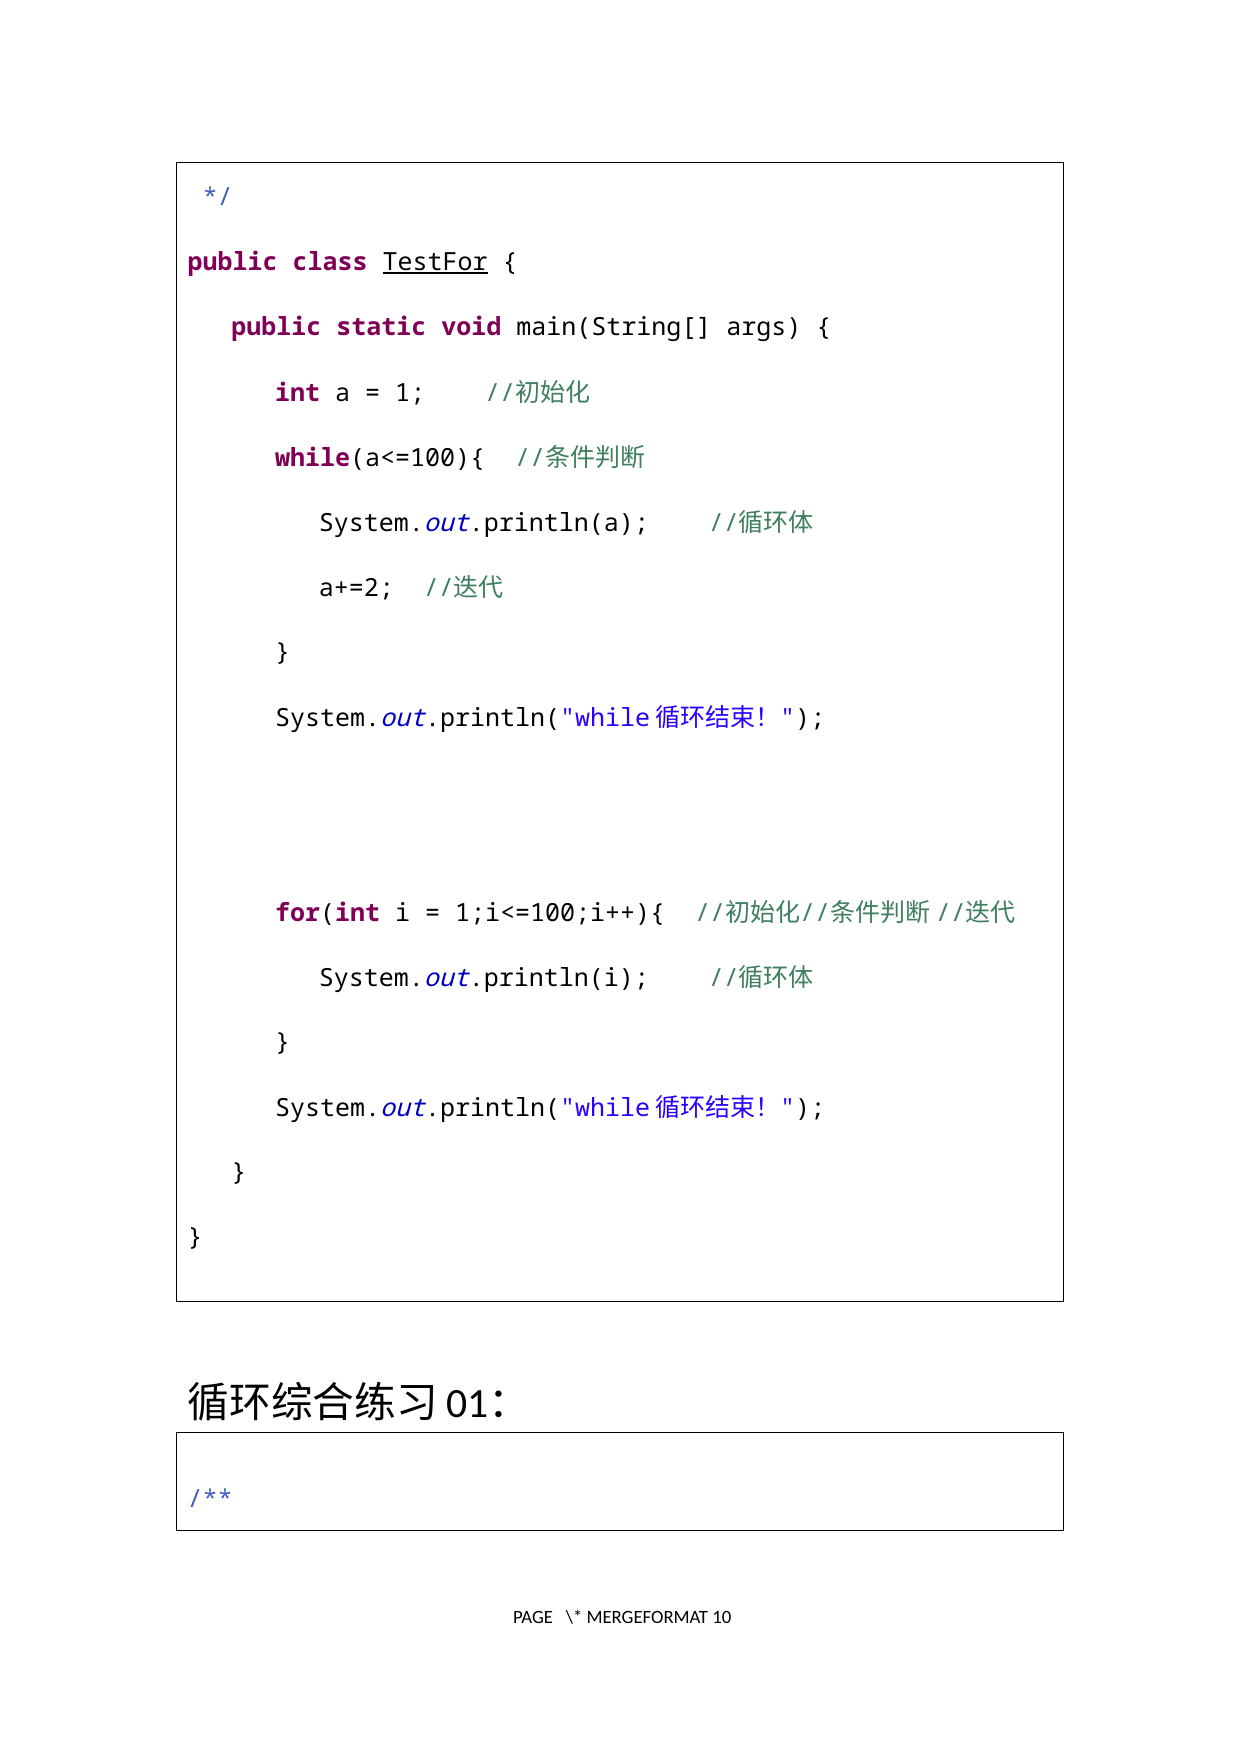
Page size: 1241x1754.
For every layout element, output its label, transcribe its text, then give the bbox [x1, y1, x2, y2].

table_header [177, 1433, 1063, 1530]
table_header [177, 163, 1063, 1301]
text 循环综合练习01： [187, 1367, 1053, 1432]
